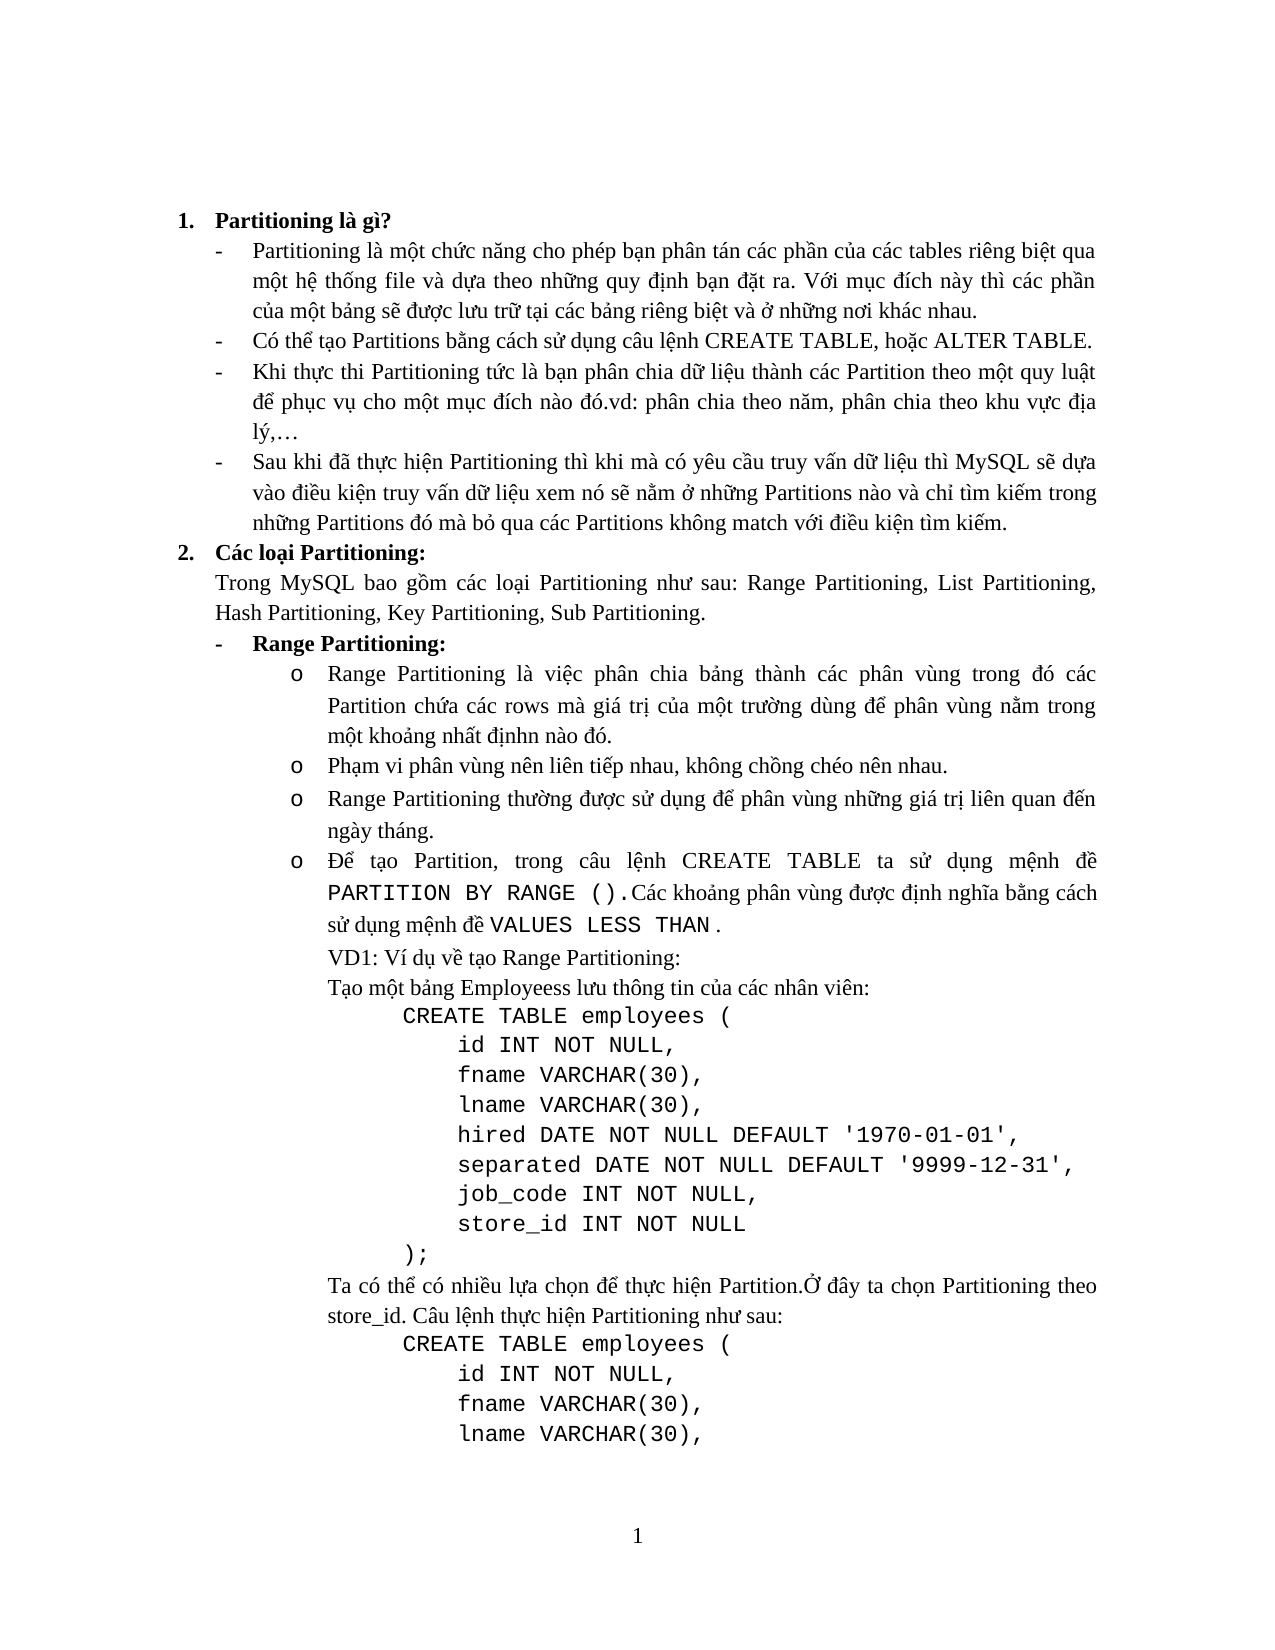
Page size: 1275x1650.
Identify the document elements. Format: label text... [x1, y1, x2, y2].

list Range Partitioning là việc phân chia bảng thành các phân vùng trong đó các Partition chứa các rows mà giá trị của một trường dùng để phân vùng nằm trong một khoảng nhất địnhn nào đó. [290, 660, 1098, 748]
list Ta có thể có nhiều lựa chọn để thực hiện Partition.Ở đây ta chọn Partitioning theo store_id. Câu lệnh thực hiện Partitioning như sau: [327, 1272, 1098, 1329]
list Partitioning là gì? [177, 207, 1098, 233]
list Partitioning là một chức năng cho phép bạn phân tán các phần của các tables riêng biệt qua một hệ thống file và dựa theo những quy định bạn đặt ra. Với mục đích này thì các phần của một bảng sẽ được lưu trữ tại các bảng riêng biệt và ở những nơi khác nhau. [215, 237, 1098, 324]
list Trong MySQL bao gồm các loại Partitioning như sau: Range Partitioning, List Partitioning, Hash Partitioning, Key Partitioning, Sub Partitioning. [215, 569, 1098, 626]
list Sau khi đã thực hiện Partitioning thì khi mà có yêu cầu truy vấn dữ liệu thì MySQL sẽ dựa vào điều kiện truy vấn dữ liệu xem nó sẽ nằm ở những Partitions nào và chỉ tìm kiếm trong những Partitions đó mà bỏ qua các Partitions không match với điều kiện tìm kiếm. [215, 448, 1098, 535]
list separated DATE NOT NULL DEFAULT '9999-12-31', [402, 1153, 1098, 1179]
list fname VARCHAR(30), [402, 1064, 1098, 1089]
list Range Partitioning thường được sử dụng để phân vùng những giá trị liên quan đến ngày tháng. [290, 785, 1098, 843]
list Range Partitioning: [215, 630, 1098, 656]
list lname VARCHAR(30), [402, 1422, 1098, 1448]
list fname VARCHAR(30), [402, 1392, 1098, 1418]
list Để tạo Partition, trong câu lệnh CREATE TABLE ta sử dụng mệnh đề PARTITION BY RANGE ().Các khoảng phân vùng được định nghĩa bằng cách sử dụng mệnh đề VALUES LESS THAN . [290, 847, 1098, 939]
list store_id INT NOT NULL [402, 1213, 1098, 1238]
list job_code INT NOT NULL, [402, 1183, 1098, 1209]
list hired DATE NOT NULL DEFAULT '1970-01-01', [402, 1123, 1098, 1149]
list Các loại Partitioning: [177, 539, 1098, 565]
list lname VARCHAR(30), [402, 1093, 1098, 1119]
list Tạo một bảng Employeess lưu thông tin của các nhân viên: [327, 974, 1098, 1000]
list ); [402, 1242, 1098, 1268]
list VD1: Ví dụ về tạo Range Partitioning: [327, 944, 1098, 970]
list Khi thực thi Partitioning tức là bạn phân chia dữ liệu thành các Partition theo một quy luật để phục vụ cho một mục đích nào đó.vd: phân chia theo năm, phân chia theo khu vực địa lý,… [215, 358, 1098, 444]
list CREATE TABLE employees ( [402, 1004, 1098, 1030]
list id INT NOT NULL, [402, 1034, 1098, 1060]
list Có thể tạo Partitions bằng cách sử dụng câu lệnh CREATE TABLE, hoặc ALTER TABLE. [215, 328, 1098, 354]
list id INT NOT NULL, [402, 1362, 1098, 1388]
list Phạm vi phân vùng nên liên tiếp nhau, không chồng chéo nên nhau. [290, 752, 1098, 781]
list CREATE TABLE employees ( [402, 1333, 1098, 1358]
